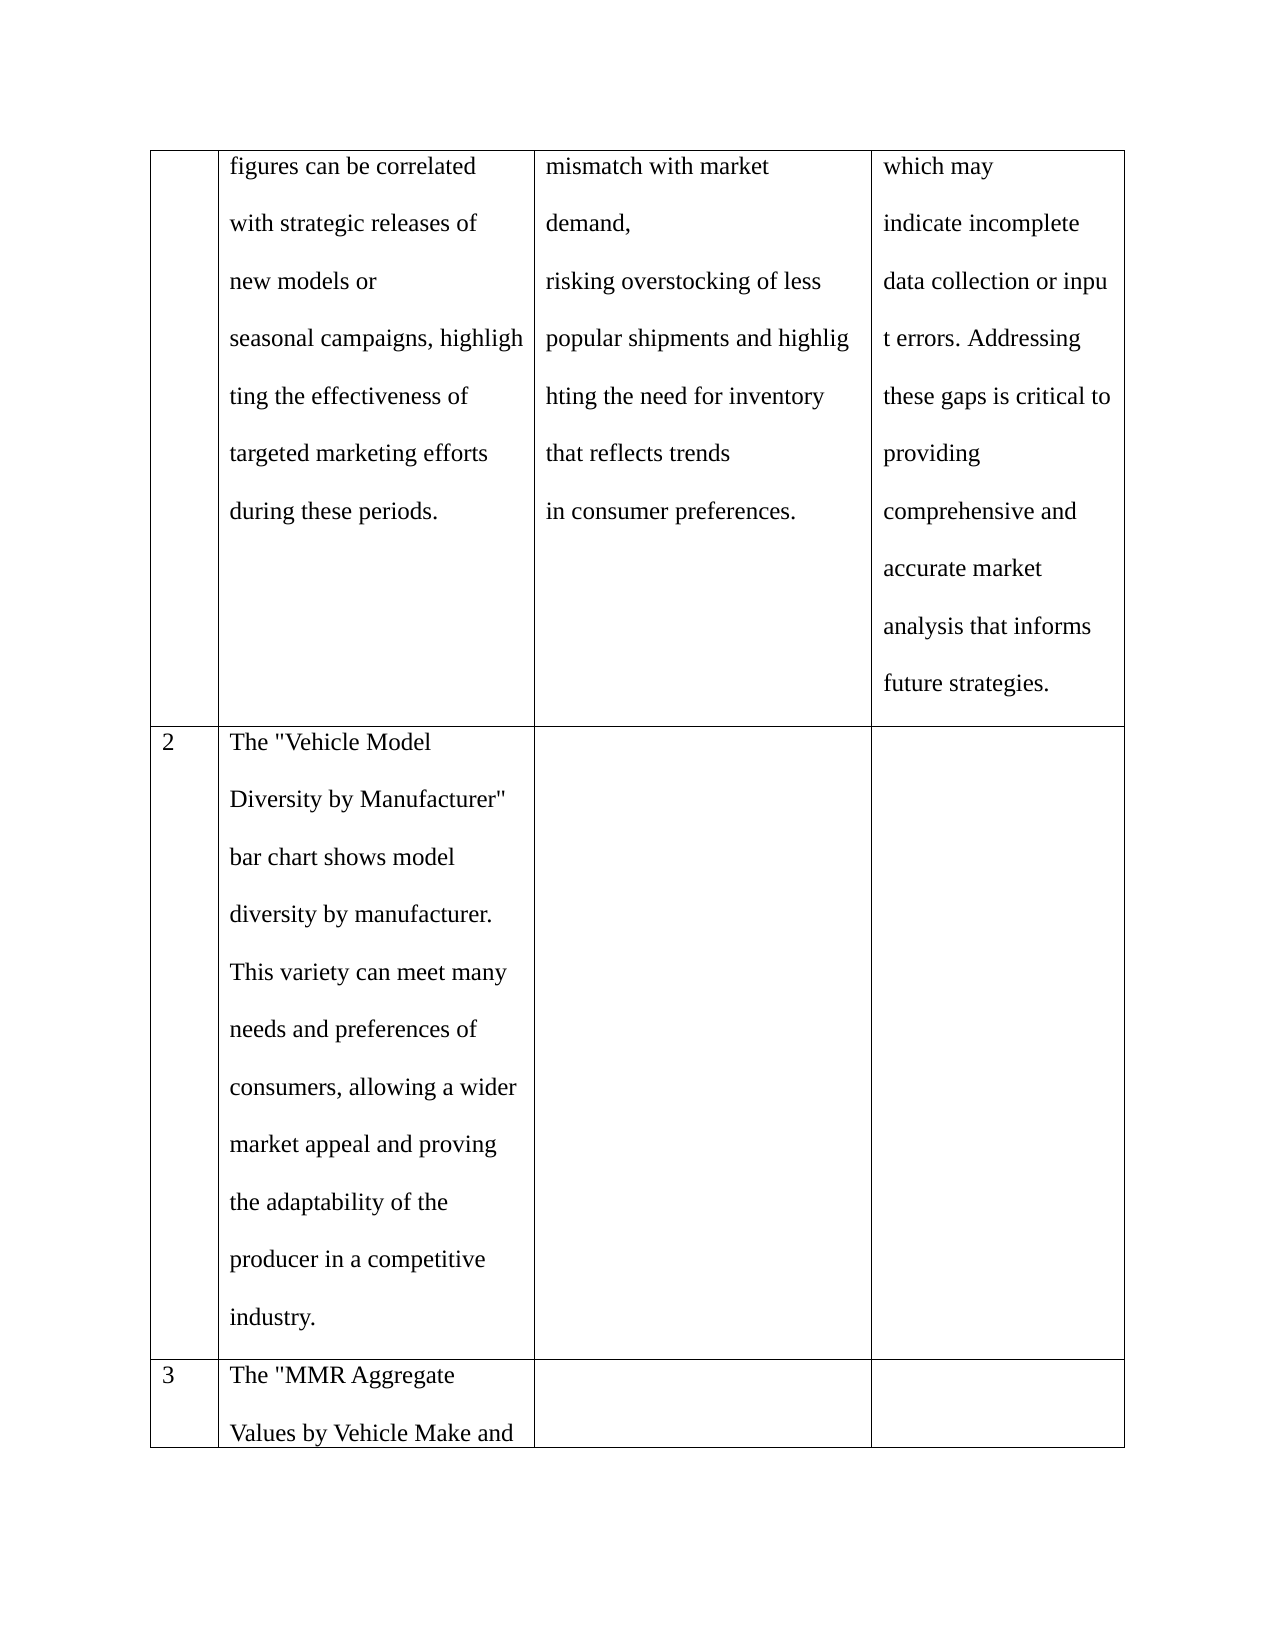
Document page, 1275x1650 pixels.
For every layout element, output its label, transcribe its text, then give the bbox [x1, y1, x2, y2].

table_cell 1 [151, 151, 218, 726]
table_cell [535, 1360, 871, 1447]
table_cell 3 [151, 1360, 218, 1447]
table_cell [219, 151, 534, 726]
table_cell The "Vehicle Model Diversity by Manufacturer" bar chart shows model diversity by manufacturer. This variety can meet many needs and preferences of consumers, allowing a wider market appeal and proving the adaptability of the producer in a competitive industry. [219, 727, 534, 1359]
table_cell [872, 727, 1124, 1359]
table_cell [219, 1360, 534, 1447]
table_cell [535, 151, 871, 726]
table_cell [872, 151, 1124, 726]
table_cell 2 [151, 727, 218, 1359]
table_cell [535, 727, 871, 1359]
table_cell [872, 1360, 1124, 1447]
